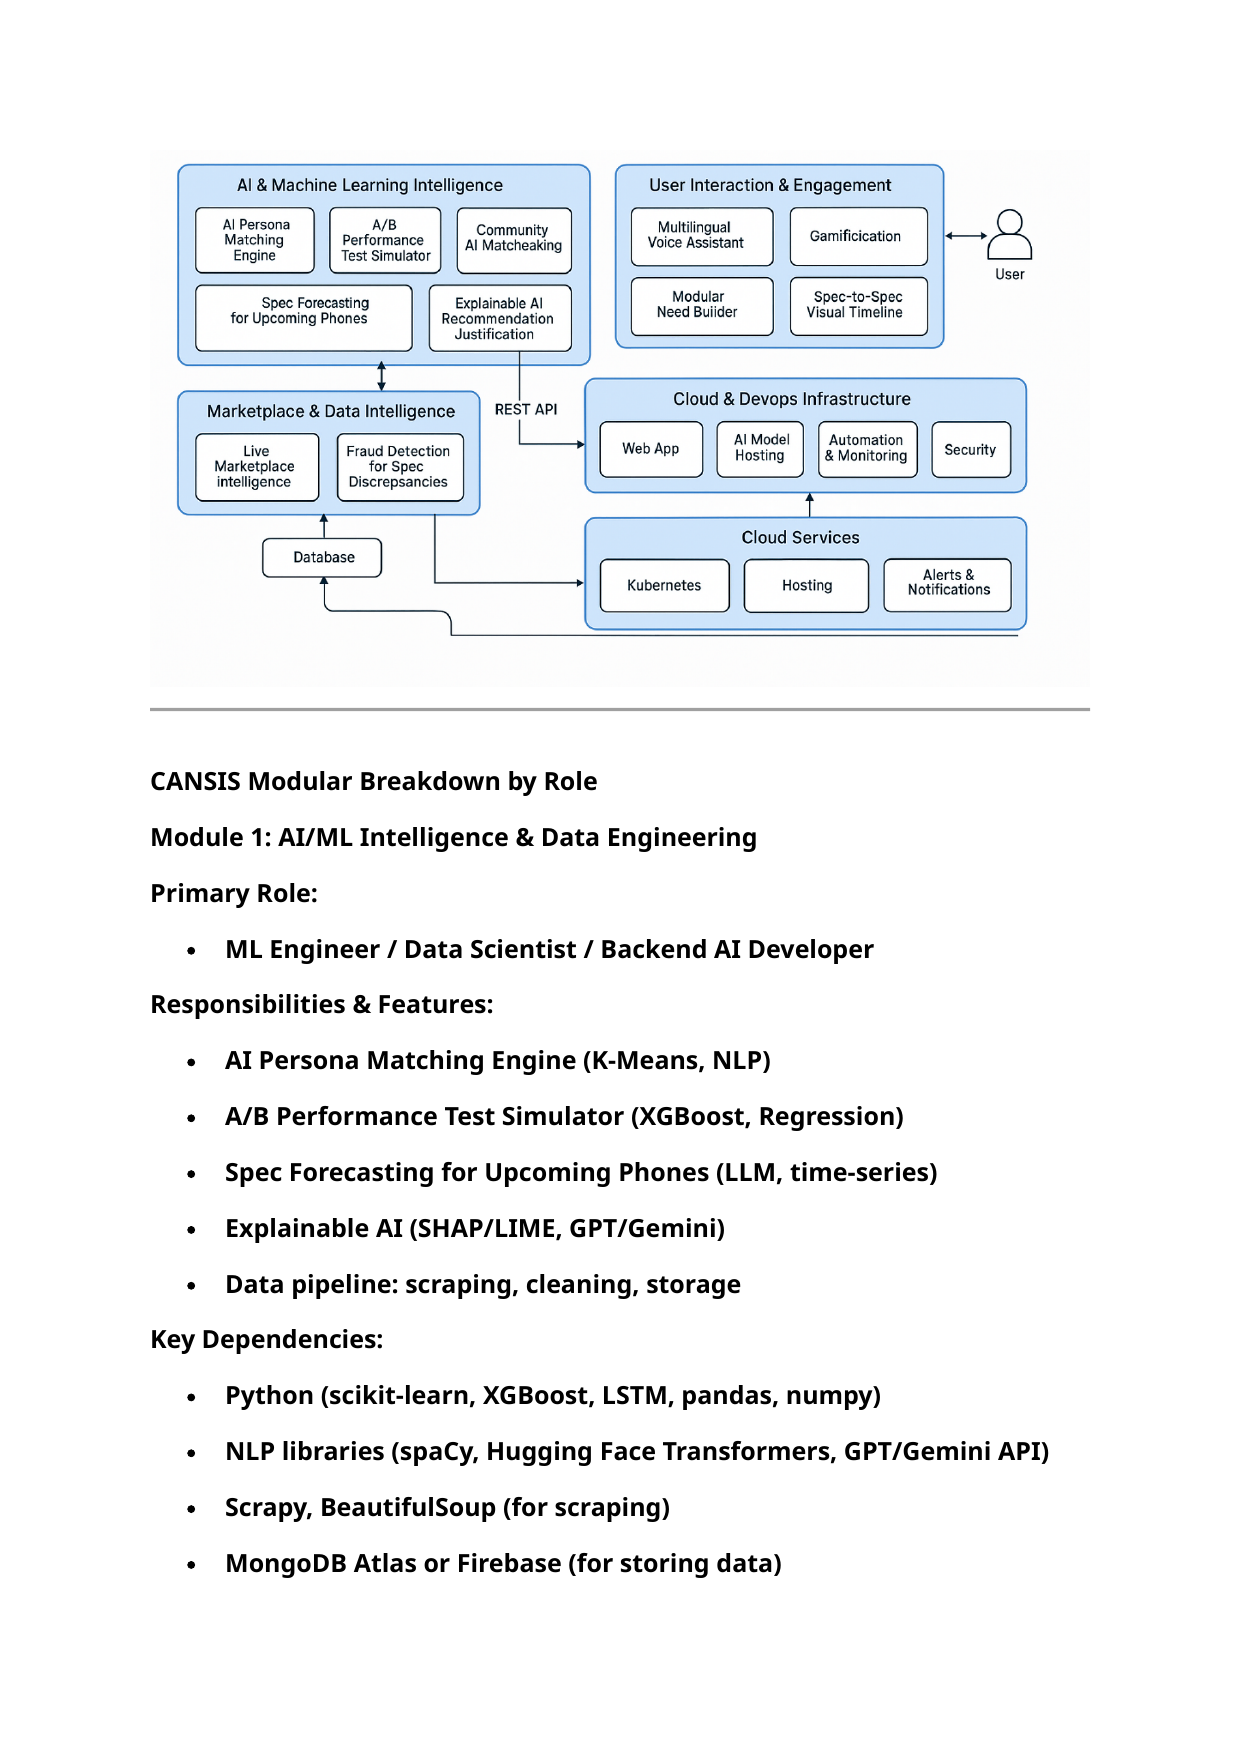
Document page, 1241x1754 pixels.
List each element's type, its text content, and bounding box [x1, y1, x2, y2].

list A/B Performance Test Simulator (XGBoost, Regression) [187, 1099, 1090, 1133]
list Spec Forecasting for Upcoming Phones (LLM, time-series) [187, 1154, 1090, 1189]
text Module 1: AI/ML Intelligence & Data Engineering [150, 819, 1090, 854]
list AI Persona Matching Engine (K-Means, NLP) [187, 1043, 1090, 1077]
list Data pipeline: scraping, cleaning, storage [187, 1266, 1090, 1300]
text CANSIS Modular Breakdown by Role [150, 764, 1090, 798]
text Responsibilities & Features: [150, 987, 1090, 1021]
list ML Engineer / Data Scientist / Backend AI Developer [187, 931, 1090, 965]
text Key Dependencies: [150, 1322, 1090, 1356]
list Scrapy, BeautifulSoup (for scraping) [187, 1489, 1090, 1524]
list Python (scikit-learn, XGBoost, LSTM, pandas, numpy) [187, 1378, 1090, 1412]
text Primary Role: [150, 875, 1090, 909]
list NLP libraries (spaCy, Hugging Face Transformers, GPT/Gemini API) [187, 1434, 1090, 1468]
list MongoDB Atlas or Firebase (for storing data) [187, 1545, 1090, 1579]
picture [150, 150, 1091, 687]
list Explainable AI (SHAP/LIME, GPT/Gemini) [187, 1210, 1090, 1244]
